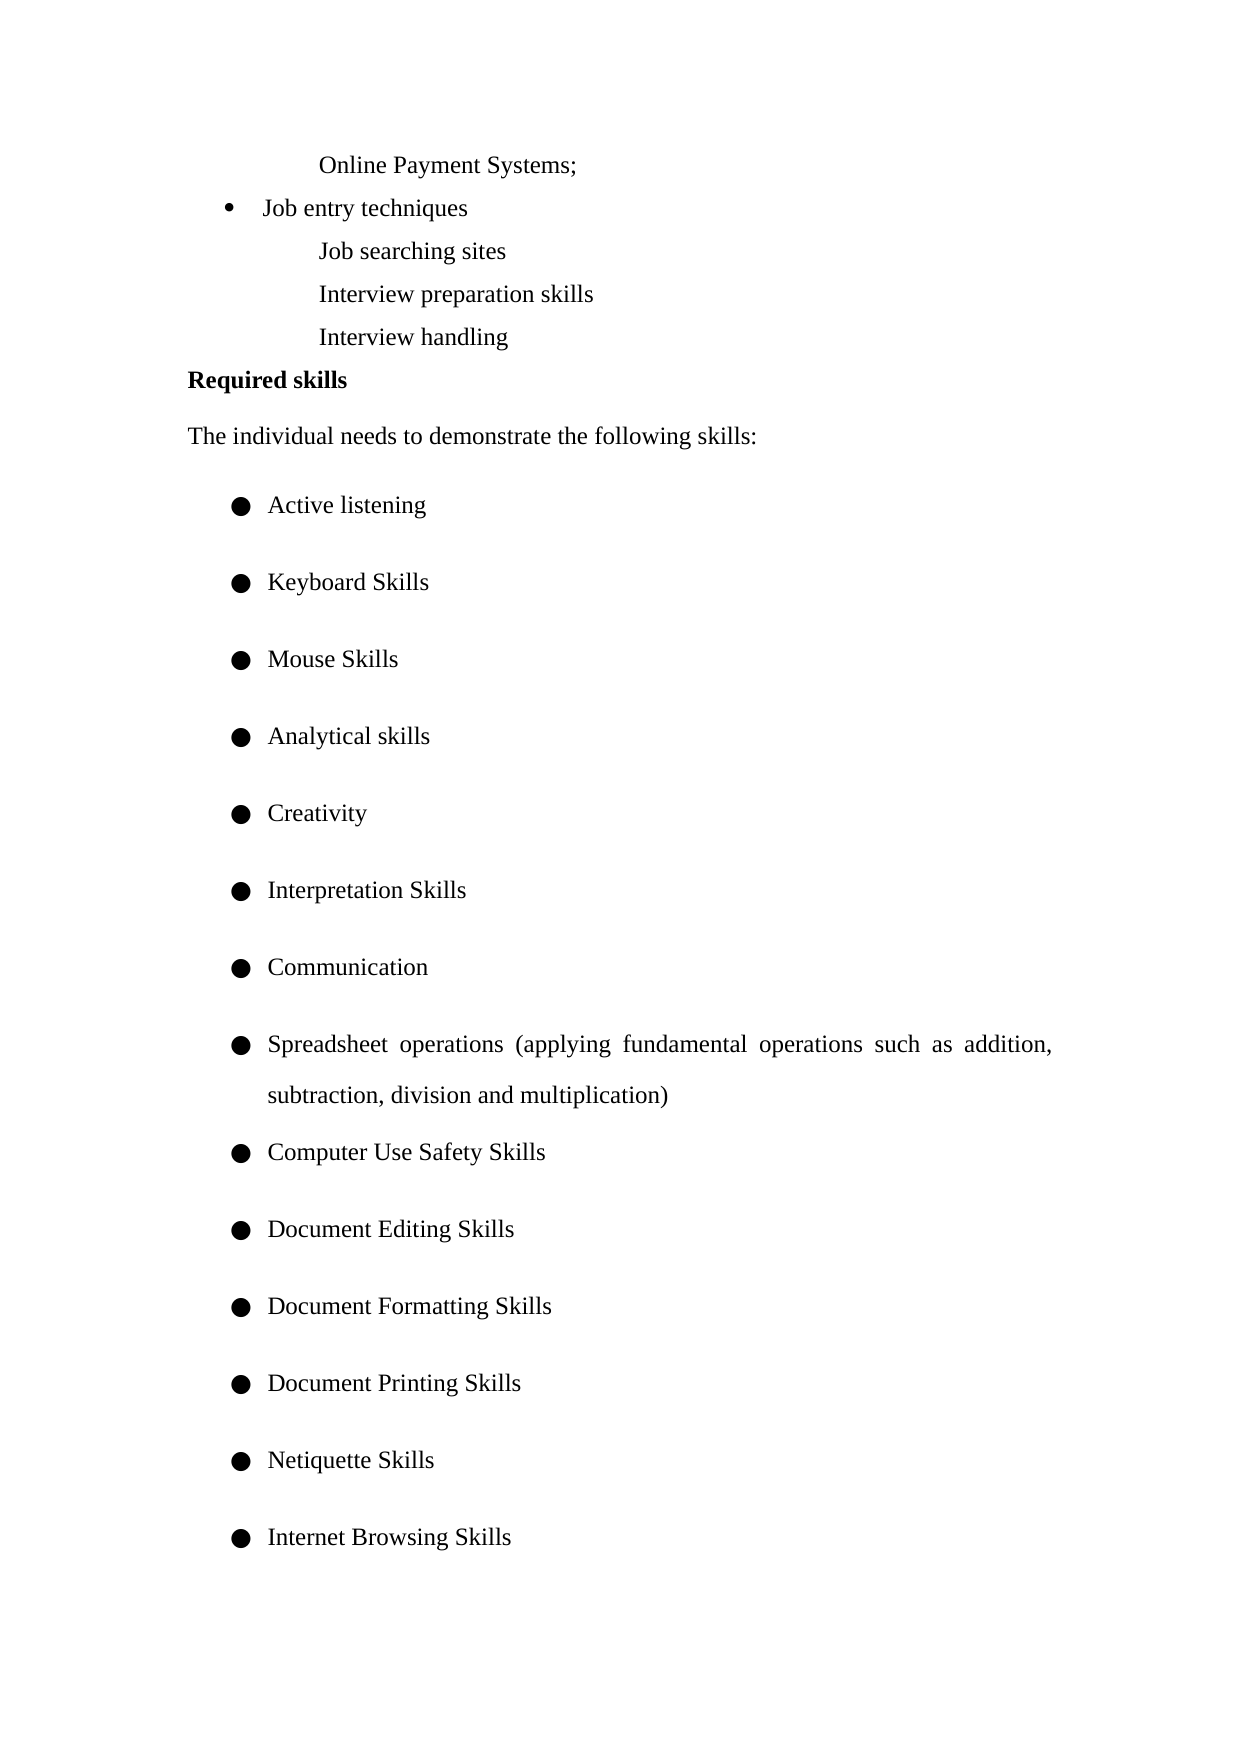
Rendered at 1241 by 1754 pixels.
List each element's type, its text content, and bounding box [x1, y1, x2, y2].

list Active listening [230, 477, 1053, 528]
list Internet Browsing Skills [230, 1508, 1053, 1559]
list Document Printing Skills [230, 1354, 1053, 1406]
text Interview handling [319, 322, 1053, 351]
text Interview preparation skills [319, 279, 1053, 308]
text The individual needs to demonstrate the following skills: [187, 421, 1053, 450]
list Computer Use Safety Skills [230, 1124, 1053, 1175]
list Communication [230, 938, 1053, 989]
list Interpretation Skills [230, 861, 1053, 912]
list Document Editing Skills [230, 1201, 1053, 1252]
list Keyboard Skills [230, 554, 1053, 605]
list Analytical skills [230, 707, 1053, 759]
list Mouse Skills [230, 631, 1053, 682]
text Job searching sites [319, 236, 1053, 265]
list Document Formatting Skills [230, 1277, 1053, 1329]
list Creativity [230, 784, 1053, 836]
text Required skills [187, 366, 1053, 394]
list Netiquette Skills [230, 1431, 1053, 1482]
list Spreadsheet operations (applying fundamental operations such as addition, subtraction, division and multiplication) [230, 1015, 1053, 1109]
list Job entry techniques [225, 193, 1053, 222]
text Online Payment Systems; [319, 150, 1053, 179]
